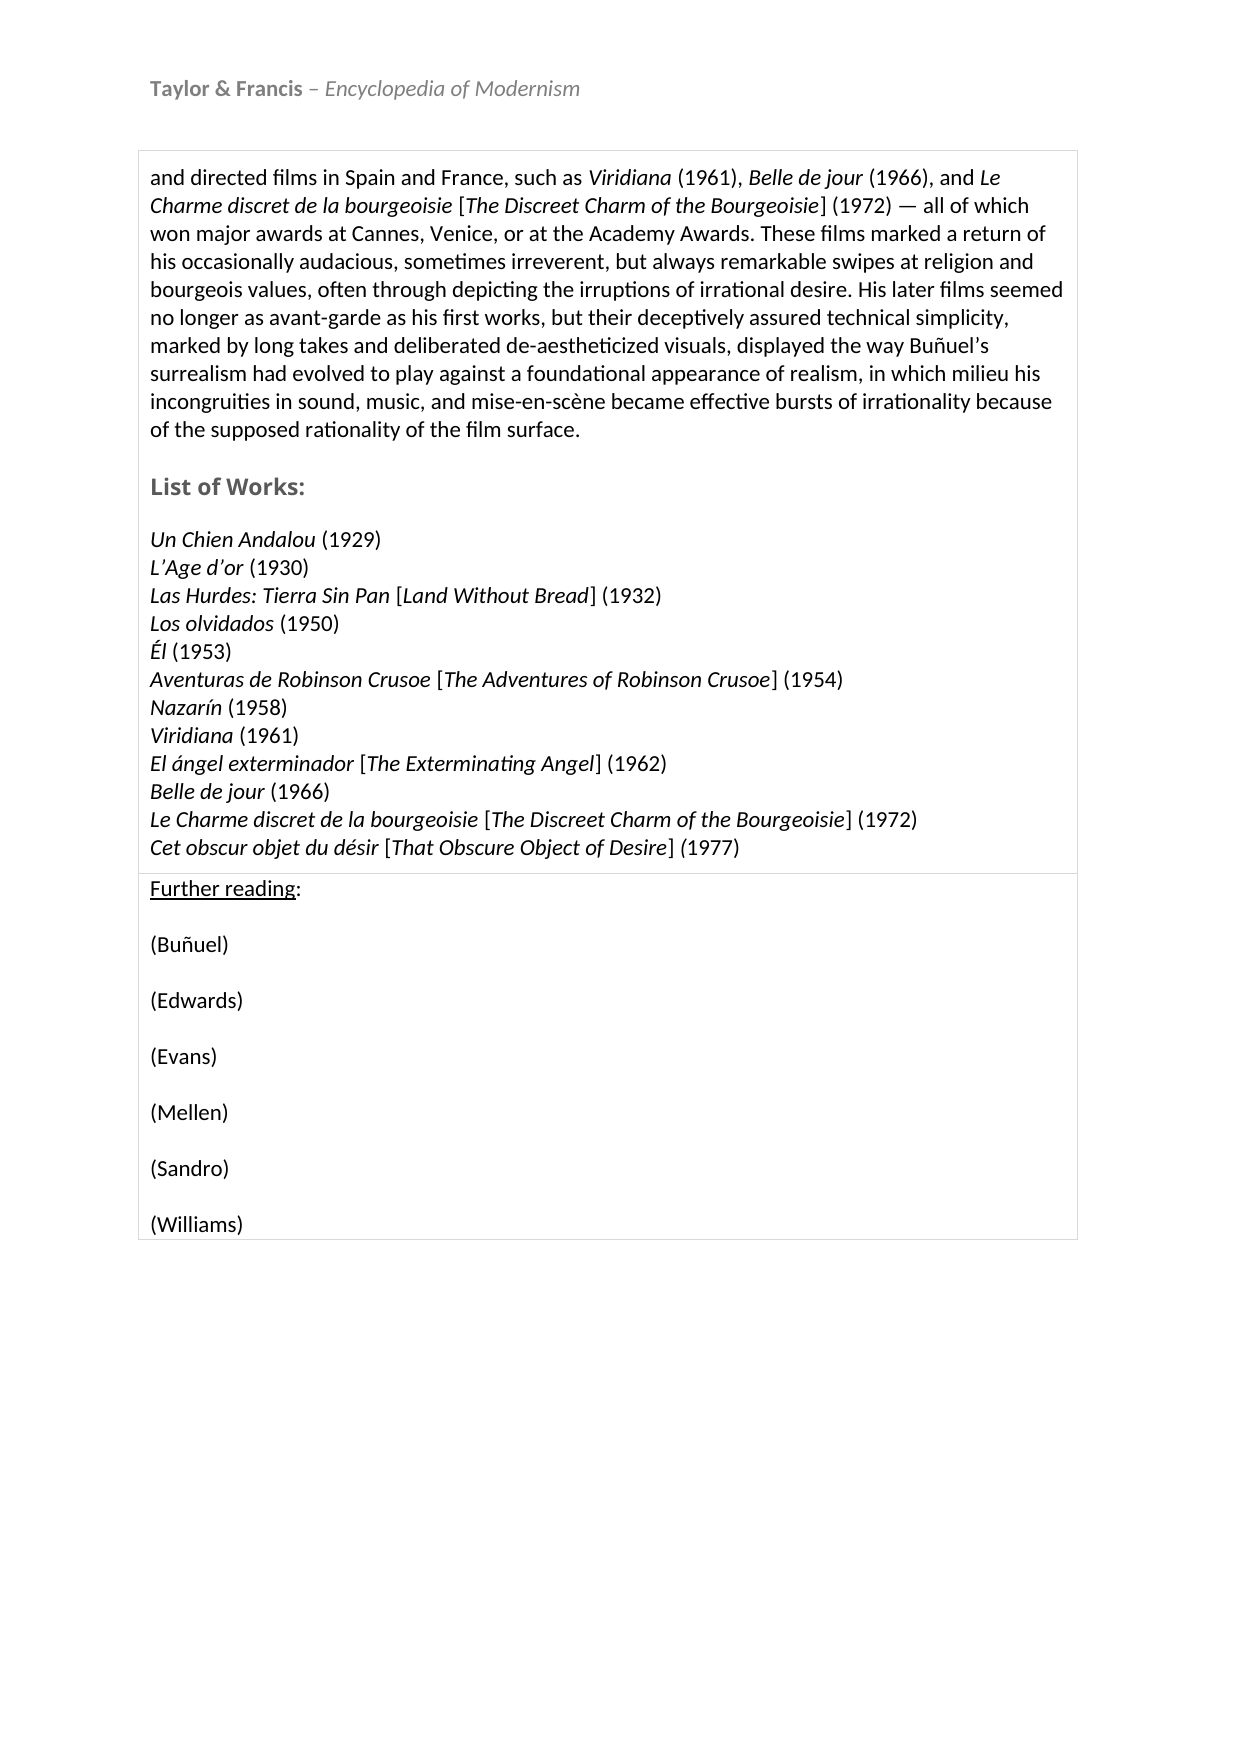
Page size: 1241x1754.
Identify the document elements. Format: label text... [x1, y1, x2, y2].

table_cell Further reading: [139, 874, 1077, 1238]
